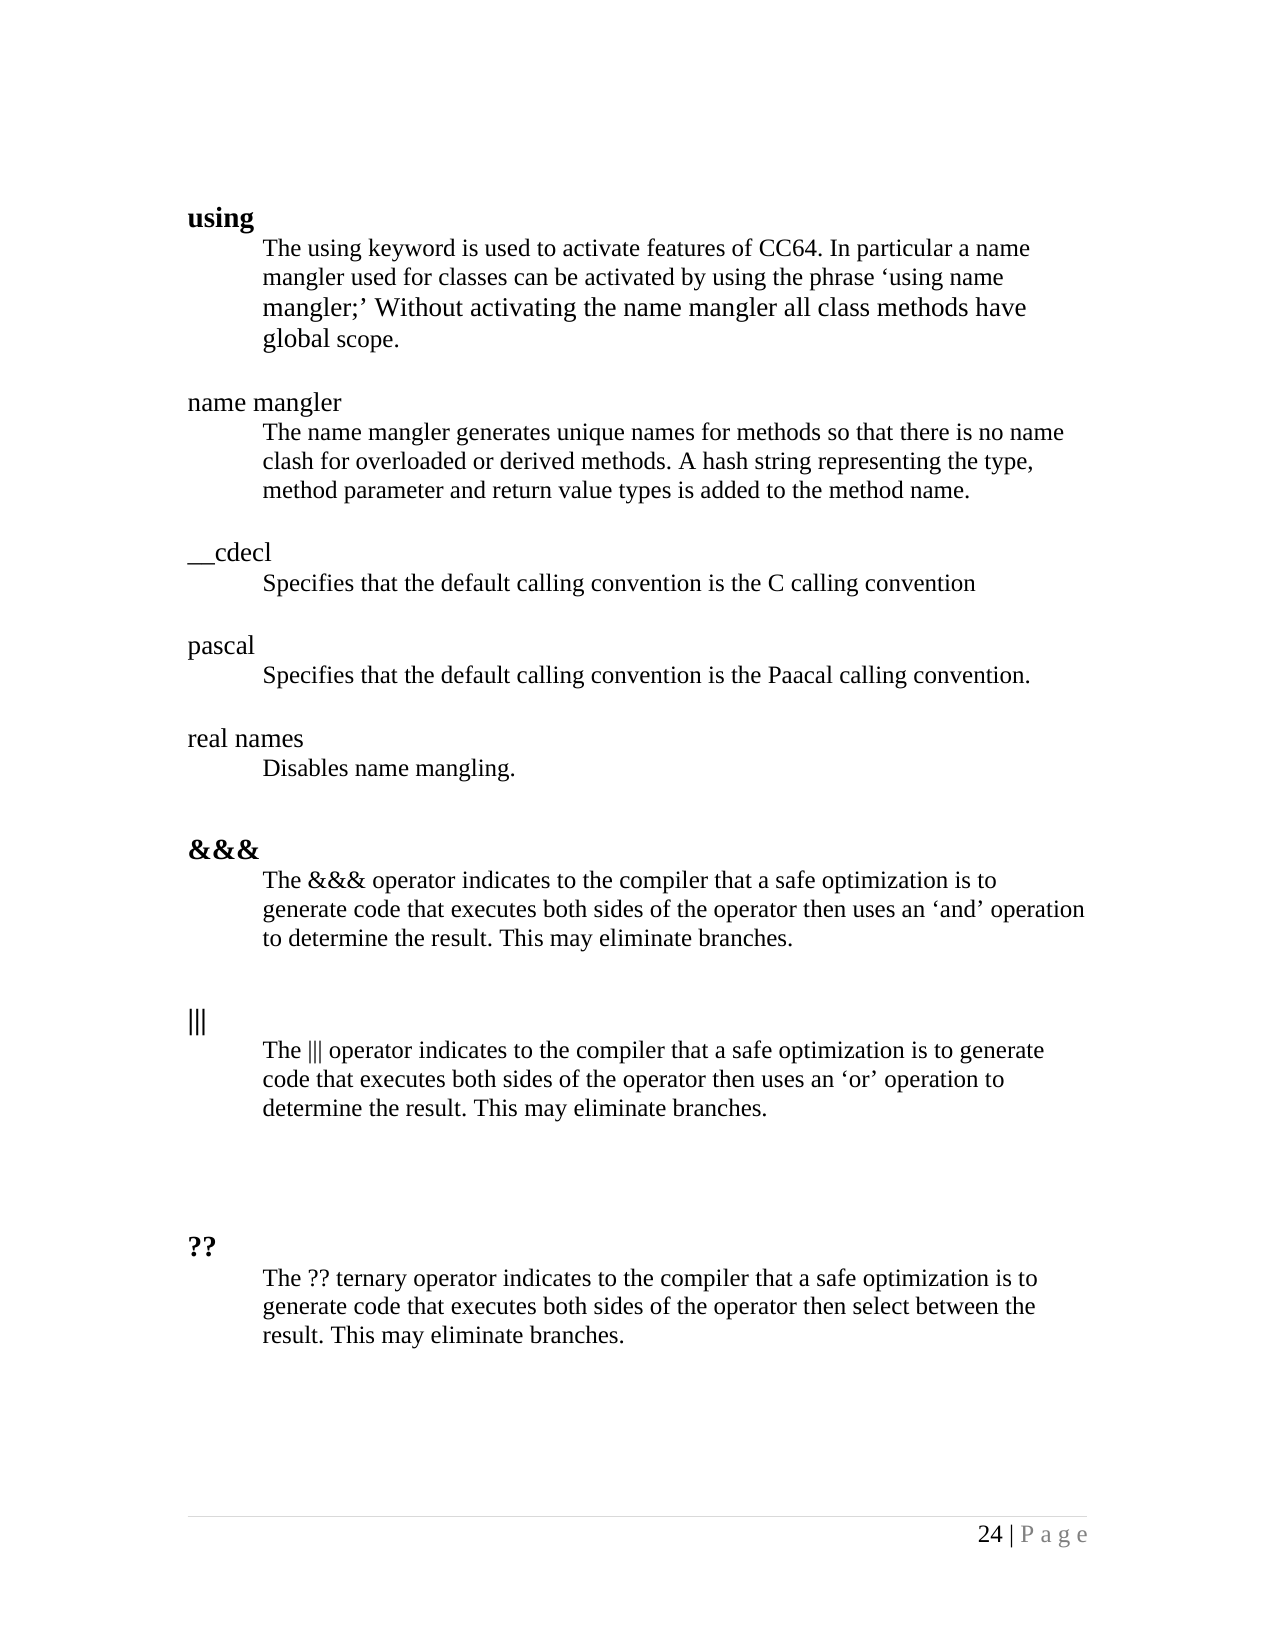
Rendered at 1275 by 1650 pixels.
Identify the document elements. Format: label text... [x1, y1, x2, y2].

subtitle pascal [187, 629, 1087, 661]
subtitle ||| [187, 1002, 1087, 1035]
subtitle ?? [187, 1229, 1087, 1263]
text The ||| operator indicates to the compiler that a safe optimization is to generate code that executes both sides of the operator then uses an ‘or’ operation to determine the result. This may eliminate branches. [262, 1035, 1087, 1122]
subtitle real names [187, 722, 1087, 753]
text The using keyword is used to activate features of CC64. In particular a name mangler used for classes can be activated by using the phrase ‘using name mangler;’ Without activating the name mangler all class methods have global scope. [262, 233, 1087, 353]
subtitle using [187, 200, 1087, 233]
text The ?? ternary operator indicates to the compiler that a safe optimization is to generate code that executes both sides of the operator then select between the result. This may eliminate branches. [262, 1263, 1087, 1349]
text The &&& operator indicates to the compiler that a safe optimization is to generate code that executes both sides of the operator then uses an ‘and’ operation to determine the result. This may eliminate branches. [262, 866, 1087, 952]
text Disables name mangling. [262, 753, 1087, 782]
subtitle name mangler [187, 386, 1087, 417]
subtitle __cdecl [187, 537, 1087, 568]
text Specifies that the default calling convention is the C calling convention [262, 568, 1087, 596]
subtitle &&& [187, 832, 1087, 866]
text The name mangler generates unique names for methods so that there is no name clash for overloaded or derived methods. A hash string representing the type, method parameter and return value types is added to the method name. [262, 417, 1087, 504]
text Specifies that the default calling convention is the Paacal calling convention. [262, 661, 1087, 689]
